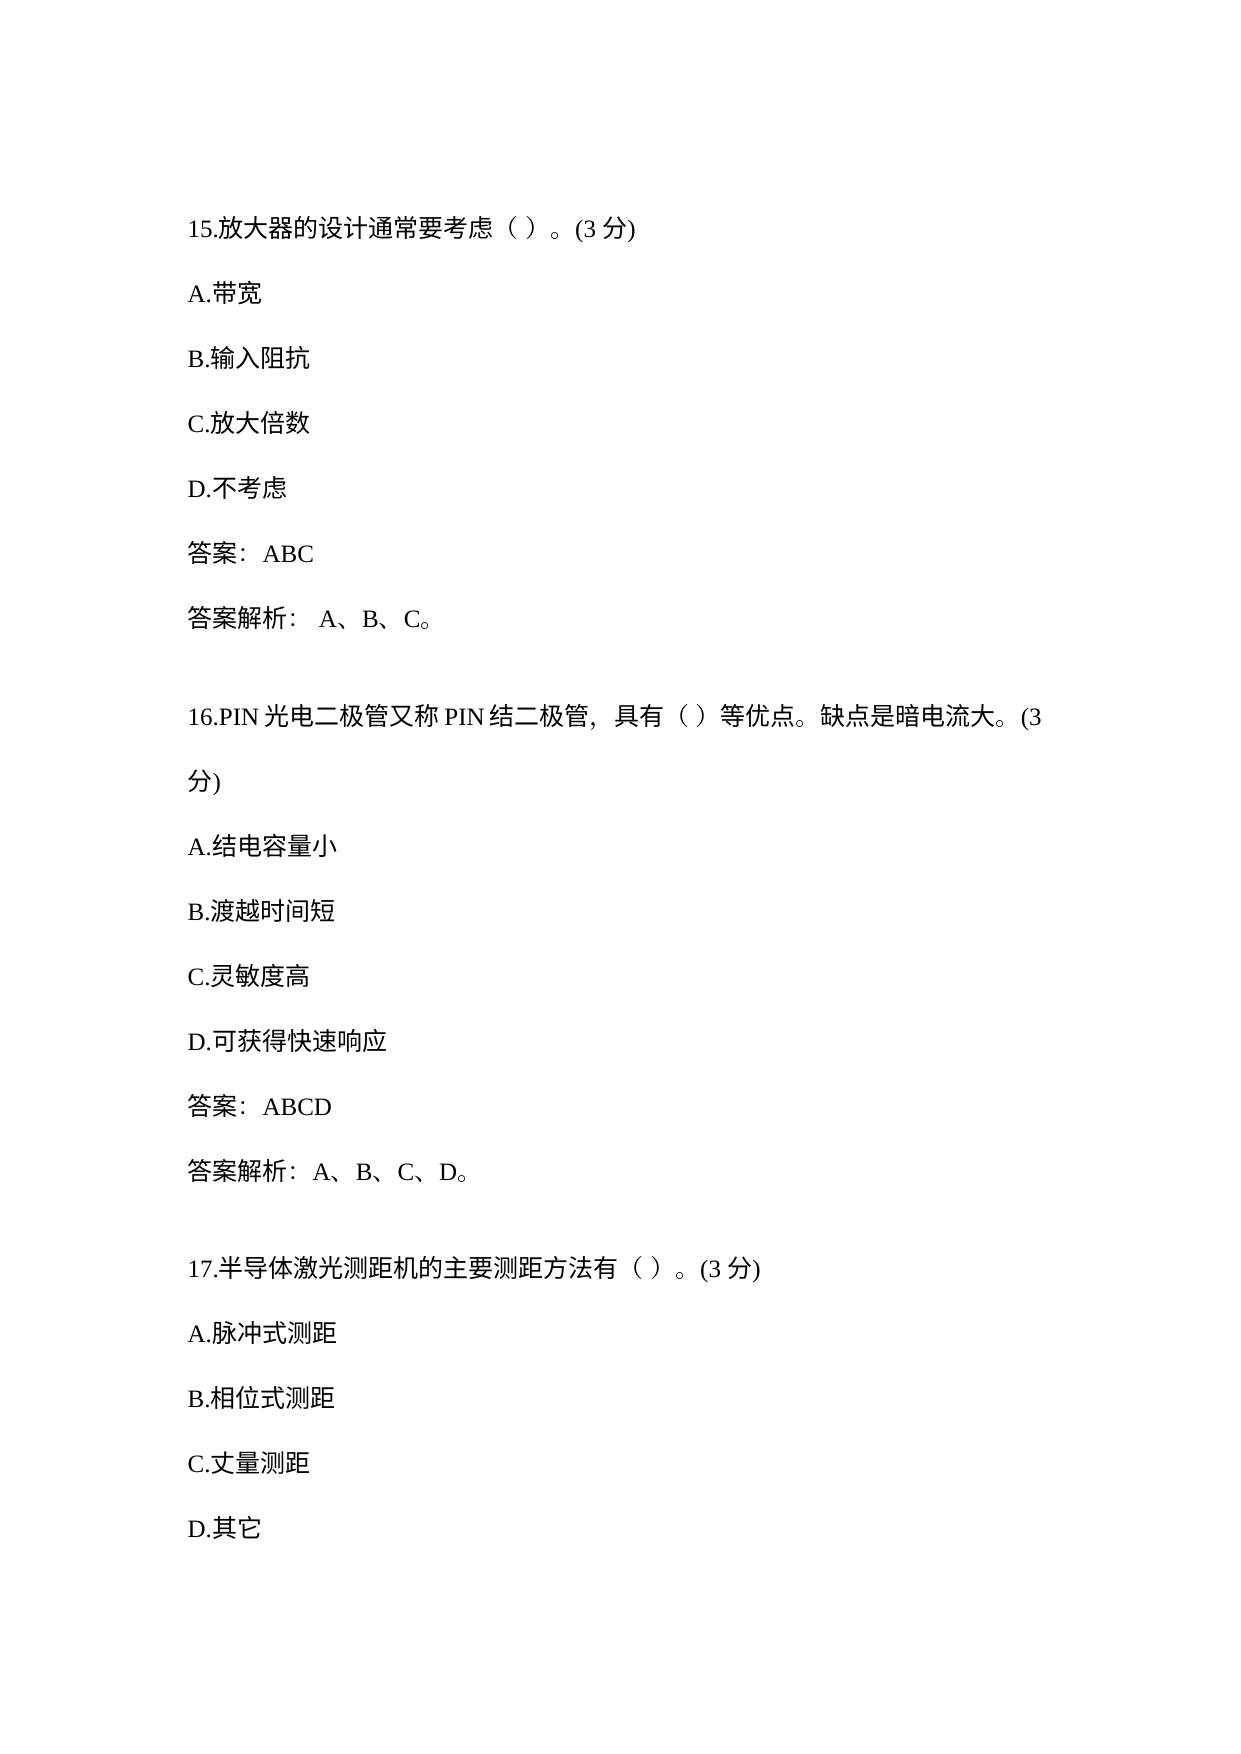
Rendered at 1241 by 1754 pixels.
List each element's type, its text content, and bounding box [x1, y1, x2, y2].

text B.渡越时间短 [187, 877, 1053, 942]
text 17.半导体激光测距机的主要测距方法有（ ）。(3 分) [187, 1234, 1053, 1299]
text D.其它 [187, 1494, 1053, 1559]
text C.丈量测距 [187, 1429, 1053, 1494]
text B.相位式测距 [187, 1364, 1053, 1429]
text D.不考虑 [187, 454, 1053, 519]
text A.脉冲式测距 [187, 1299, 1053, 1364]
text 答案：ABC [187, 519, 1053, 584]
text 16.PIN光电二极管又称PIN结二极管，具有（ ）等优点。缺点是暗电流大。(3 分) [187, 682, 1053, 812]
text A.带宽 [187, 259, 1053, 324]
text B.输入阻抗 [187, 324, 1053, 389]
text 15.放大器的设计通常要考虑（ ）。(3 分) [187, 194, 1053, 259]
text D.可获得快速响应 [187, 1007, 1053, 1072]
text C.放大倍数 [187, 389, 1053, 454]
text 答案解析： A、B、C。 [187, 584, 1053, 649]
text C.灵敏度高 [187, 942, 1053, 1007]
text 答案解析：A、B、C、D。 [187, 1137, 1053, 1202]
text 答案：ABCD [187, 1072, 1053, 1137]
text A.结电容量小 [187, 812, 1053, 877]
